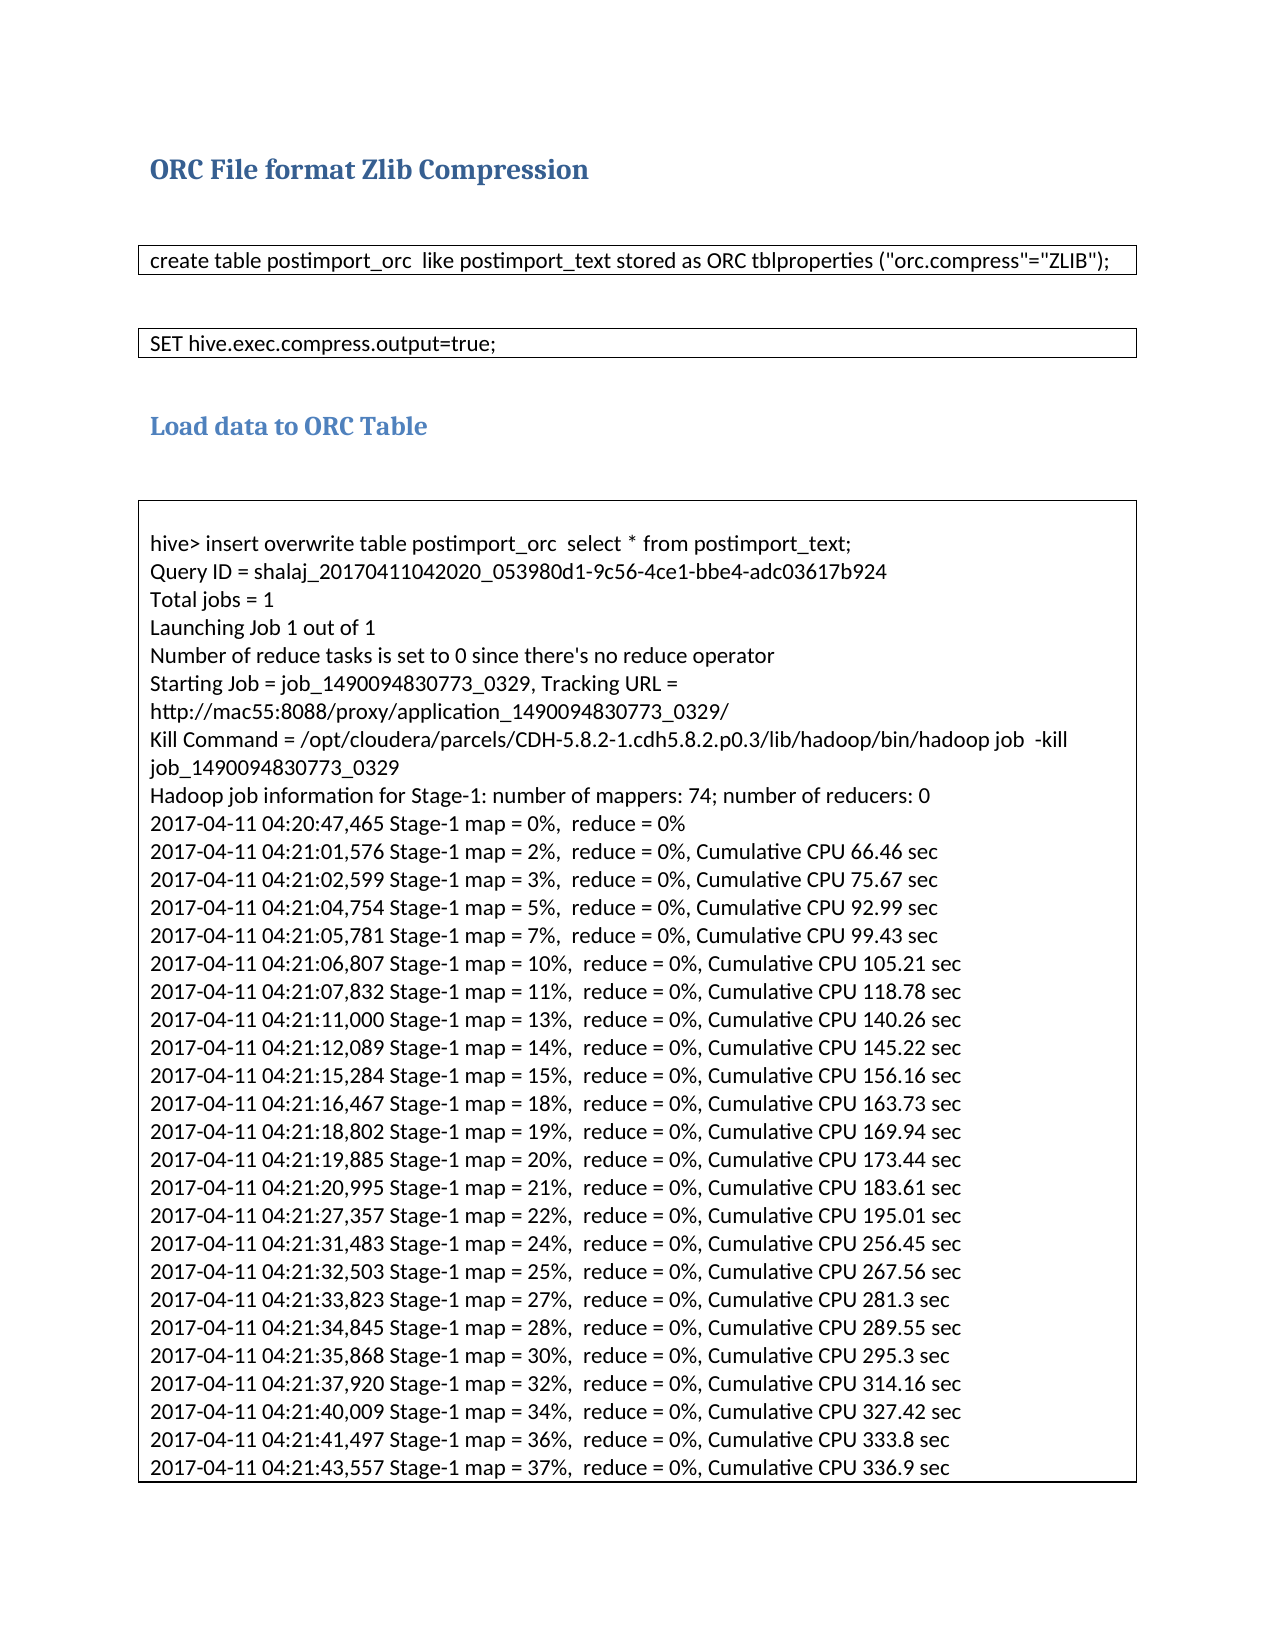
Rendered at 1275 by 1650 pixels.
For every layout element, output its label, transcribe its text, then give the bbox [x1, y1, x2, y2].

subtitle ORC File format Zlib Compression [150, 153, 1125, 187]
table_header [139, 501, 1136, 1481]
subtitle Load data to ORC Table [150, 411, 1125, 442]
table_header SET hive.exec.compress.output=true; [139, 329, 1136, 357]
table_header create table postimport_orc like postimport_text stored as ORC tblproperties ("orc.compress"="ZLIB"); [139, 246, 1136, 274]
